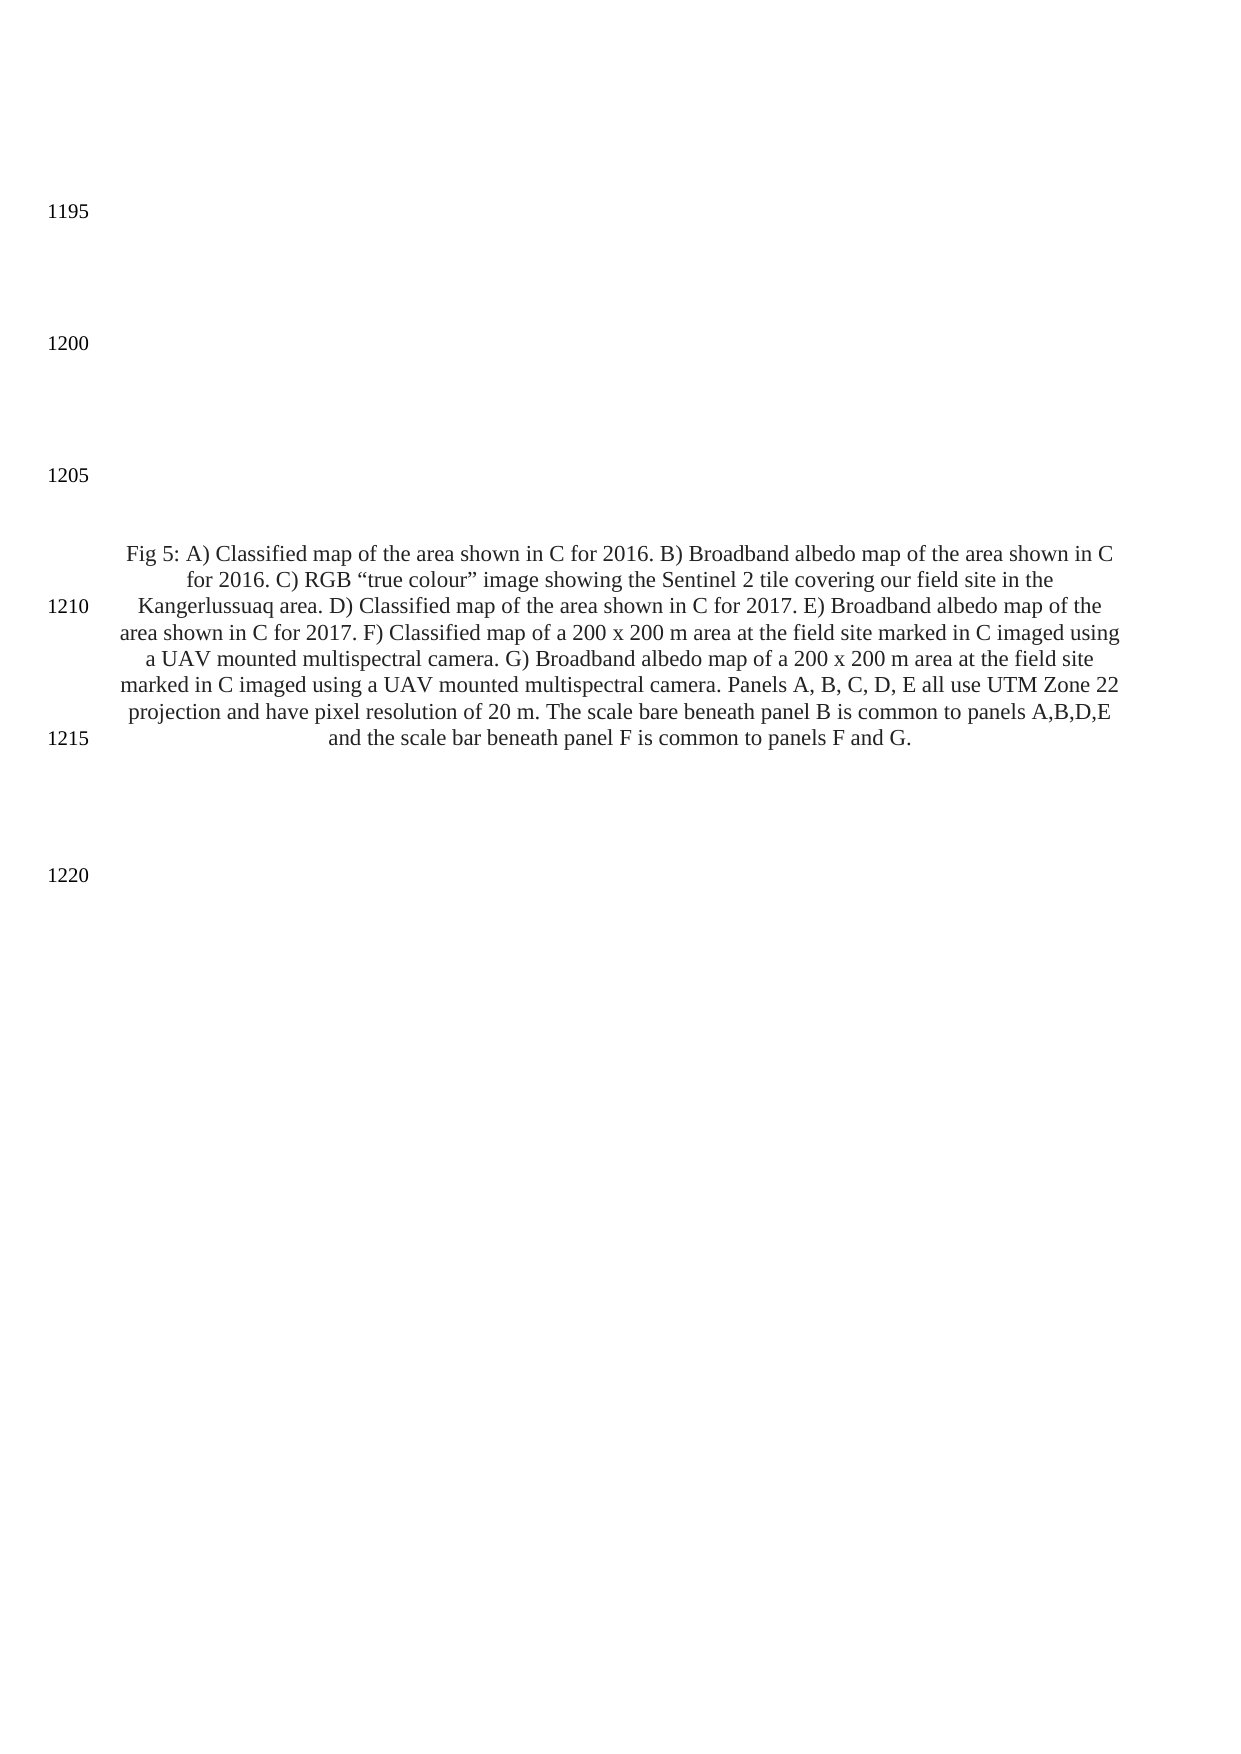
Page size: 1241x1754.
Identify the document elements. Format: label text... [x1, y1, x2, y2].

text Fig 5: A) Classified map of the area shown in C for 2016. B) Broadband albedo map of the area shown in C for 2016. C) RGB “true colour” image showing the Sentinel 2 tile covering our field site in the Kangerlussuaq area. D) Classified map of the area shown in C for 2017. E) Broadband albedo map of the area shown in C for 2017. F) Classified map of a 200 x 200 m area at the field site marked in C imaged using a UAV mounted multispectral camera. G) Broadband albedo map of a 200 x 200 m area at the field site marked in C imaged using a UAV mounted multispectral camera. Panels A, B, C, D, E all use UTM Zone 22 projection and have pixel resolution of 20 m. The scale bare beneath panel B is common to panels A,B,D,E and the scale bar beneath panel F is common to panels F and G. [118, 540, 1122, 751]
